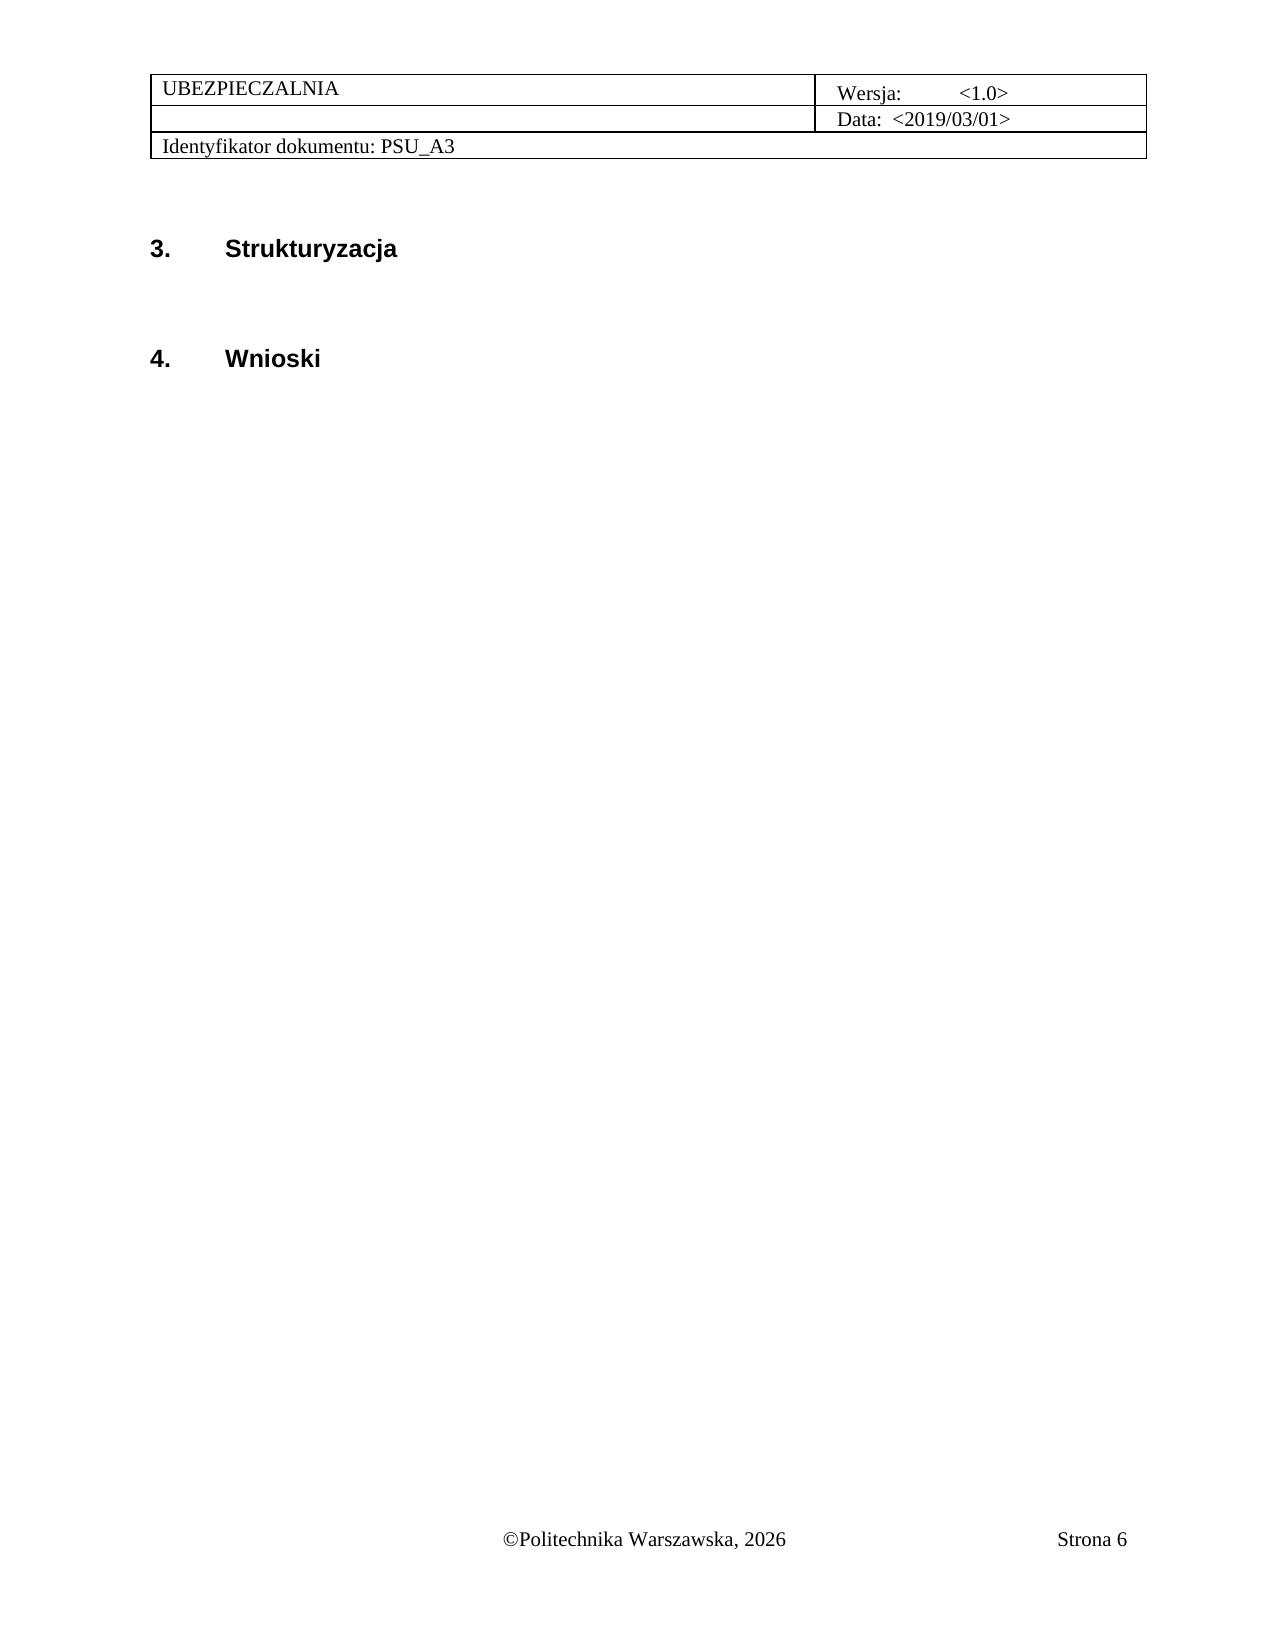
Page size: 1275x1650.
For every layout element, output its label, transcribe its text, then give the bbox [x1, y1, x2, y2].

subtitle Strukturyzacja [150, 234, 1125, 263]
subtitle Wnioski [150, 344, 1125, 373]
